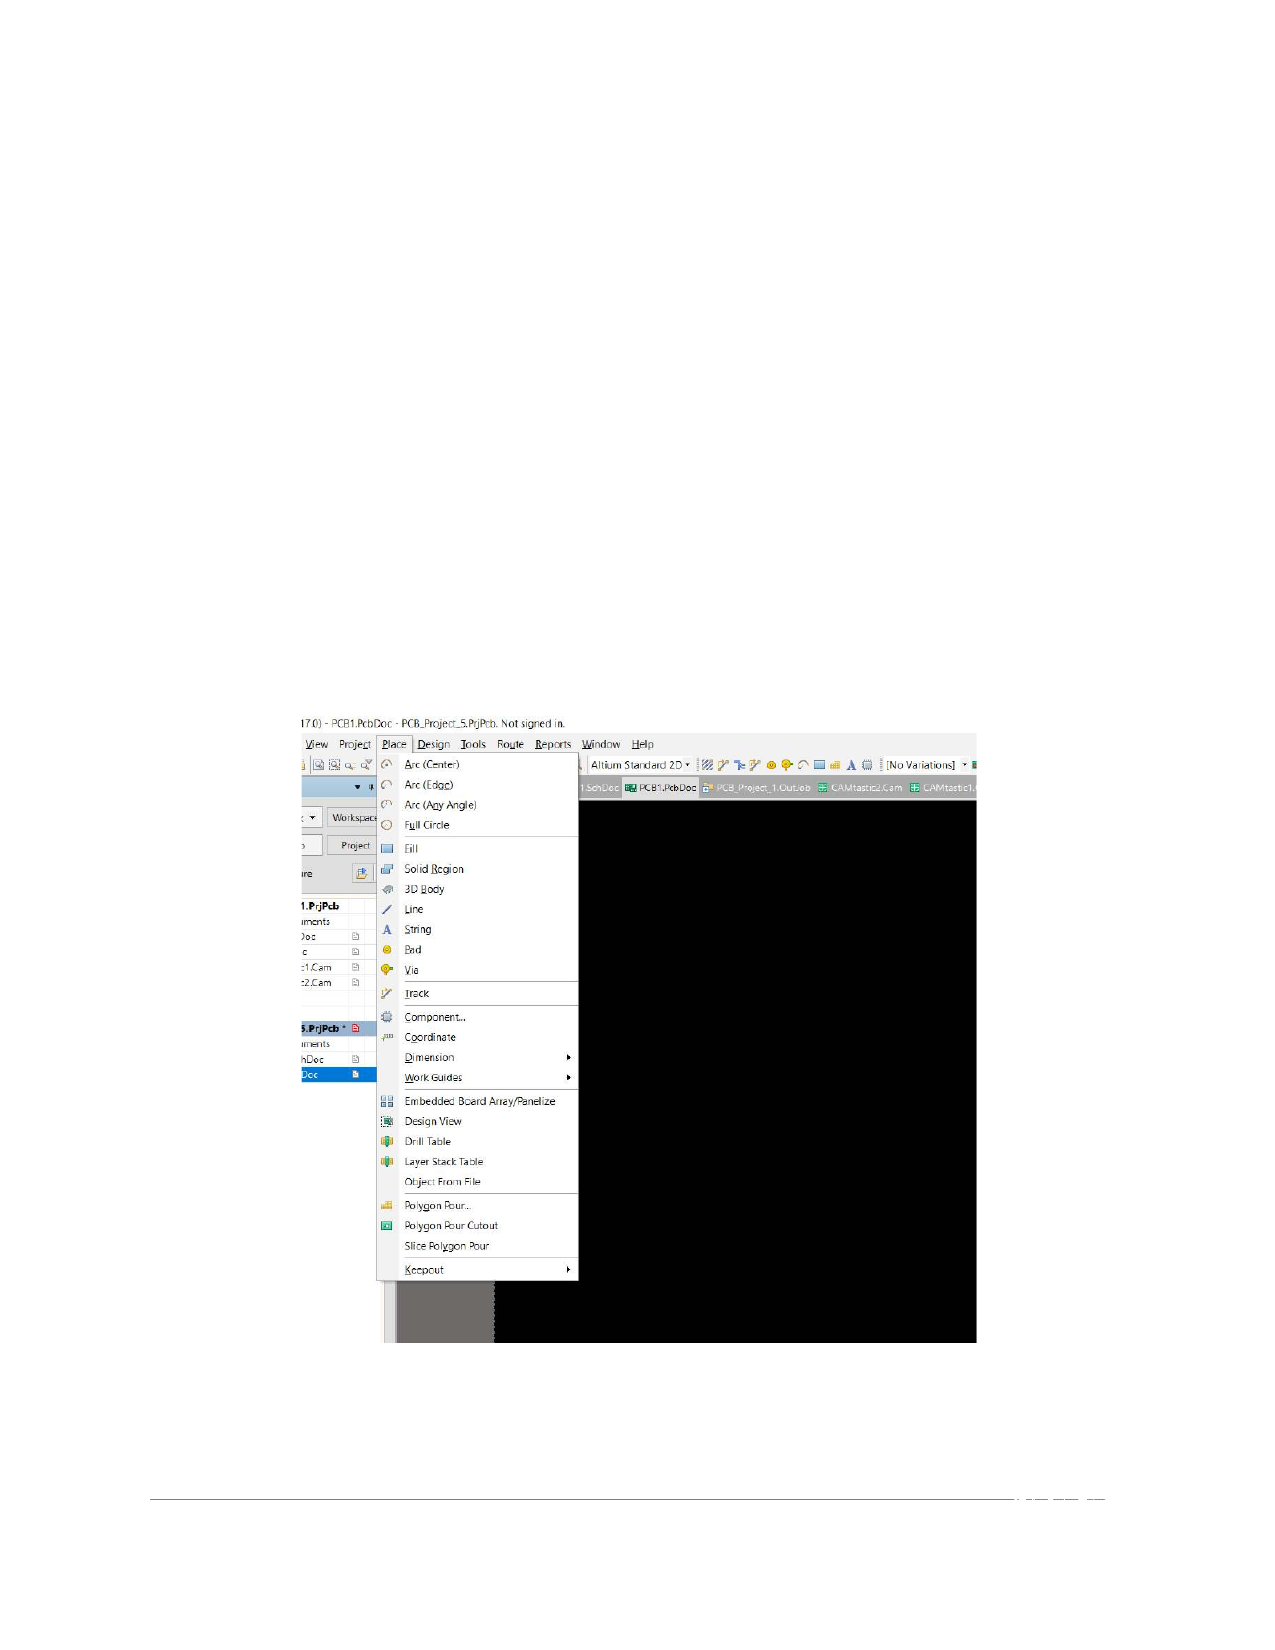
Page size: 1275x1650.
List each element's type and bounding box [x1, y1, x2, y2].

picture [150, 150, 1105, 1500]
